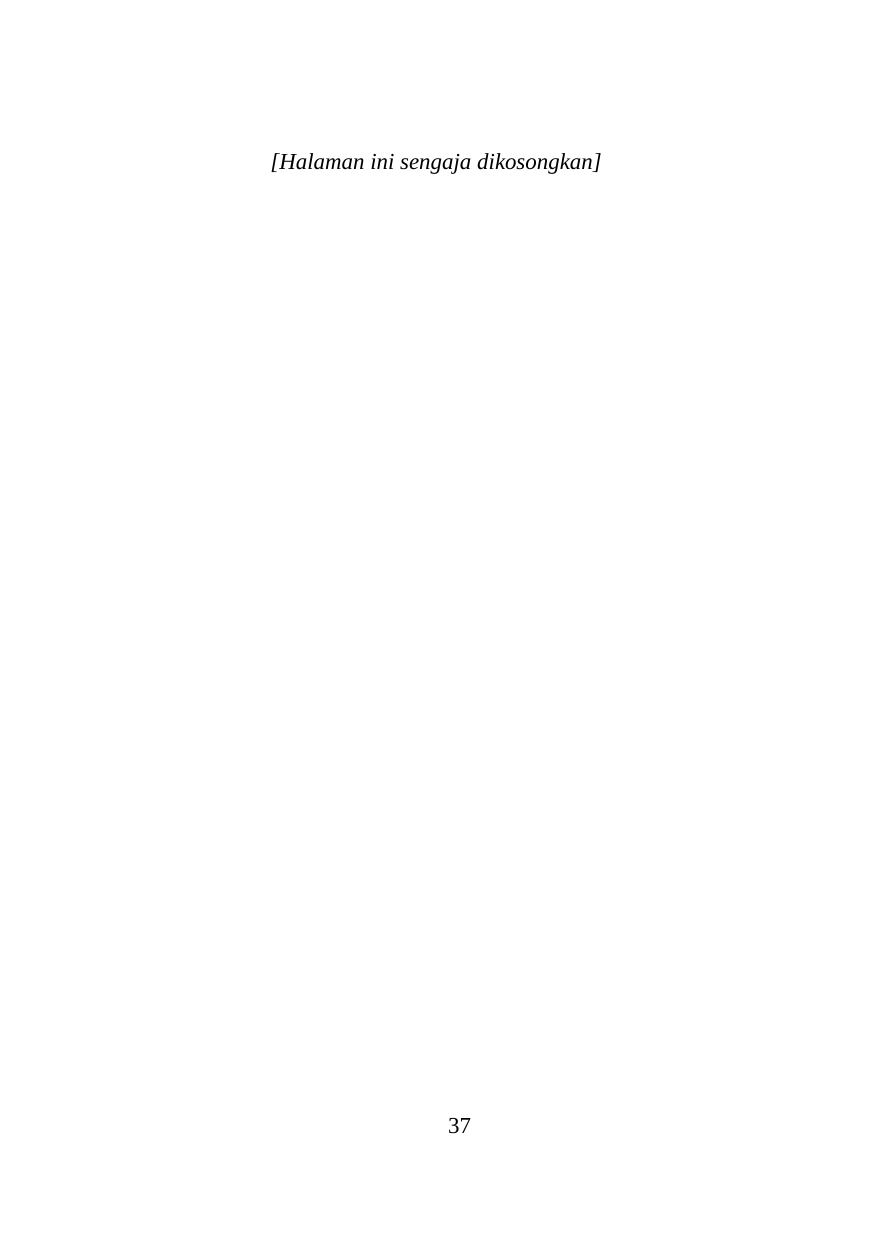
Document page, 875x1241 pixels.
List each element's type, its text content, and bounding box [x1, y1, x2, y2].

text [Halaman ini sengaja dikosongkan] [118, 148, 756, 174]
